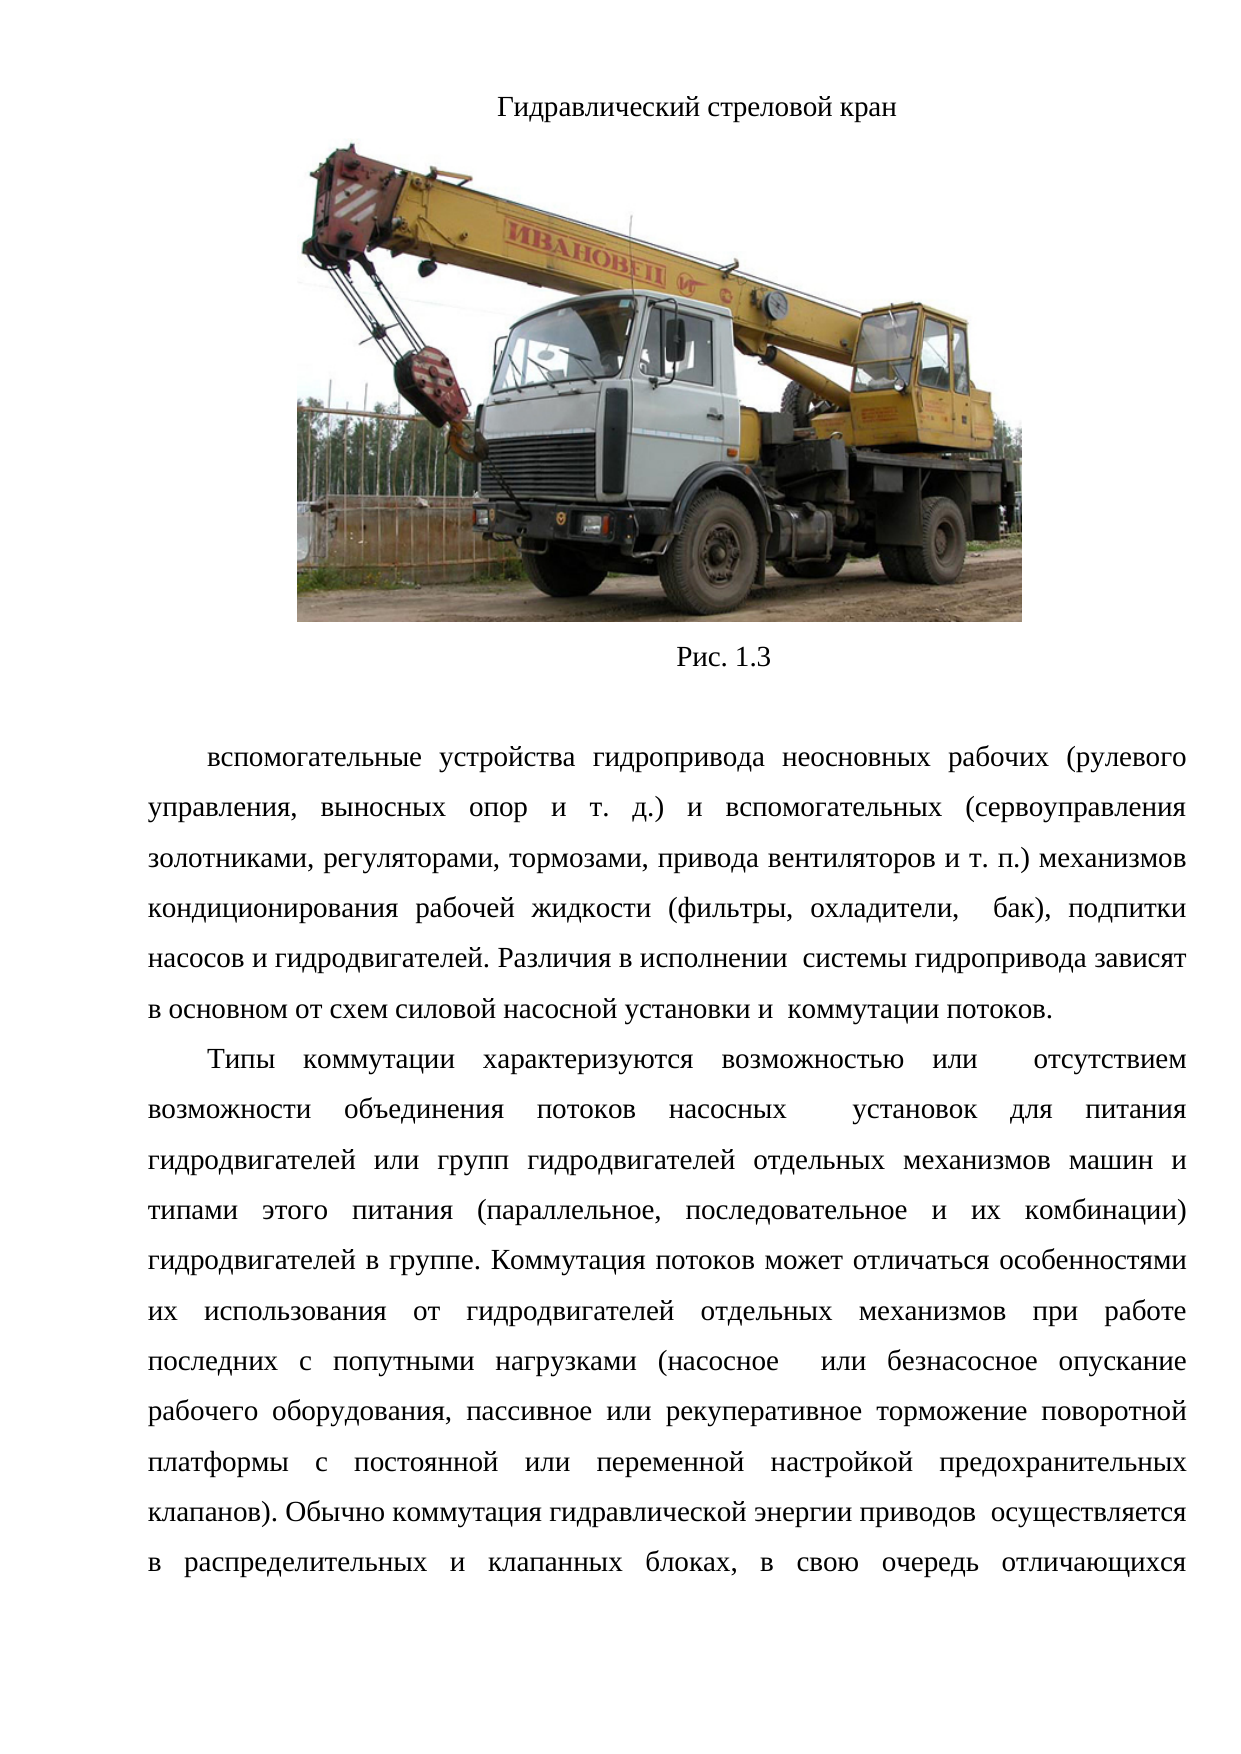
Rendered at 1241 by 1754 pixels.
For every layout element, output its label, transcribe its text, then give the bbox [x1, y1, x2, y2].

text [148, 1041, 1187, 1578]
text вспомогательные устройства гидропривода неосновных рабочих (рулевого управления, выносных опор и т. д.) и вспомогательных (сервоуправления золотниками, регуляторами, тормозами, привода вентиляторов и т. п.) механизмов кондиционирования рабочей жидкости (фильтры, охладители, бак), подпитки насосов и гидродвигателей. Различия в исполнении системы гидропривода зависят в основном от схем силовой насосной установки и коммутации потоков. [148, 739, 1187, 1024]
text Гидравлический стреловой кран [148, 89, 1187, 122]
text Рис. 1.3 [148, 639, 1187, 672]
picture [297, 138, 1022, 622]
